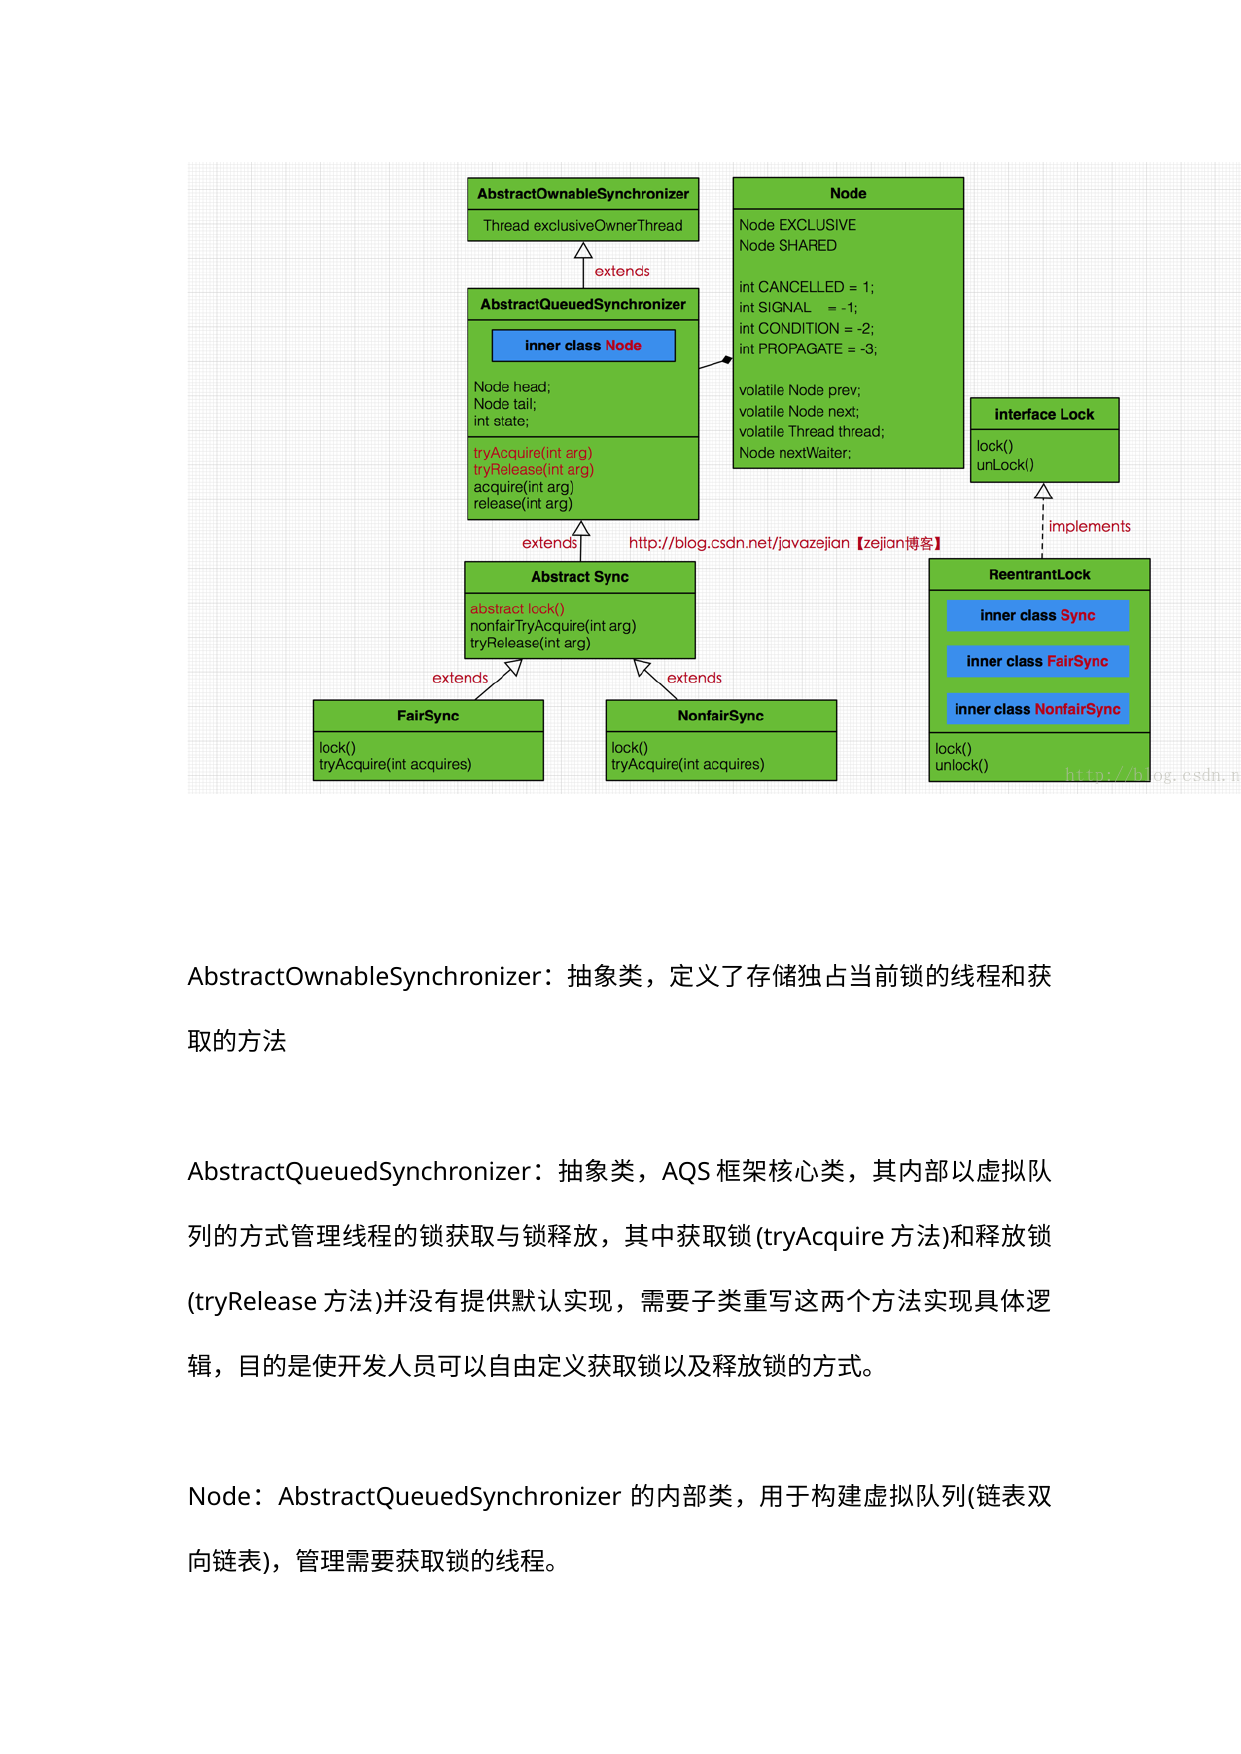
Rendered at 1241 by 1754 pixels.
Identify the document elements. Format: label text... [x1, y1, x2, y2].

list AbstractQueuedSynchronizer：抽象类，AQS框架核心类，其内部以虚拟队列的方式管理线程的锁获取与锁释放，其中获取锁(tryAcquire方法)和释放锁(tryRelease方法)并没有提供默认实现，需要子类重写这两个方法实现具体逻辑，目的是使开发人员可以自由定义获取锁以及释放锁的方式。 [187, 1137, 1053, 1397]
list Node：AbstractQueuedSynchronizer 的内部类，用于构建虚拟队列(链表双向链表)，管理需要获取锁的线程。 [187, 1462, 1053, 1592]
list AbstractOwnableSynchronizer：抽象类，定义了存储独占当前锁的线程和获取的方法 [187, 942, 1053, 1072]
picture [187, 162, 1241, 794]
